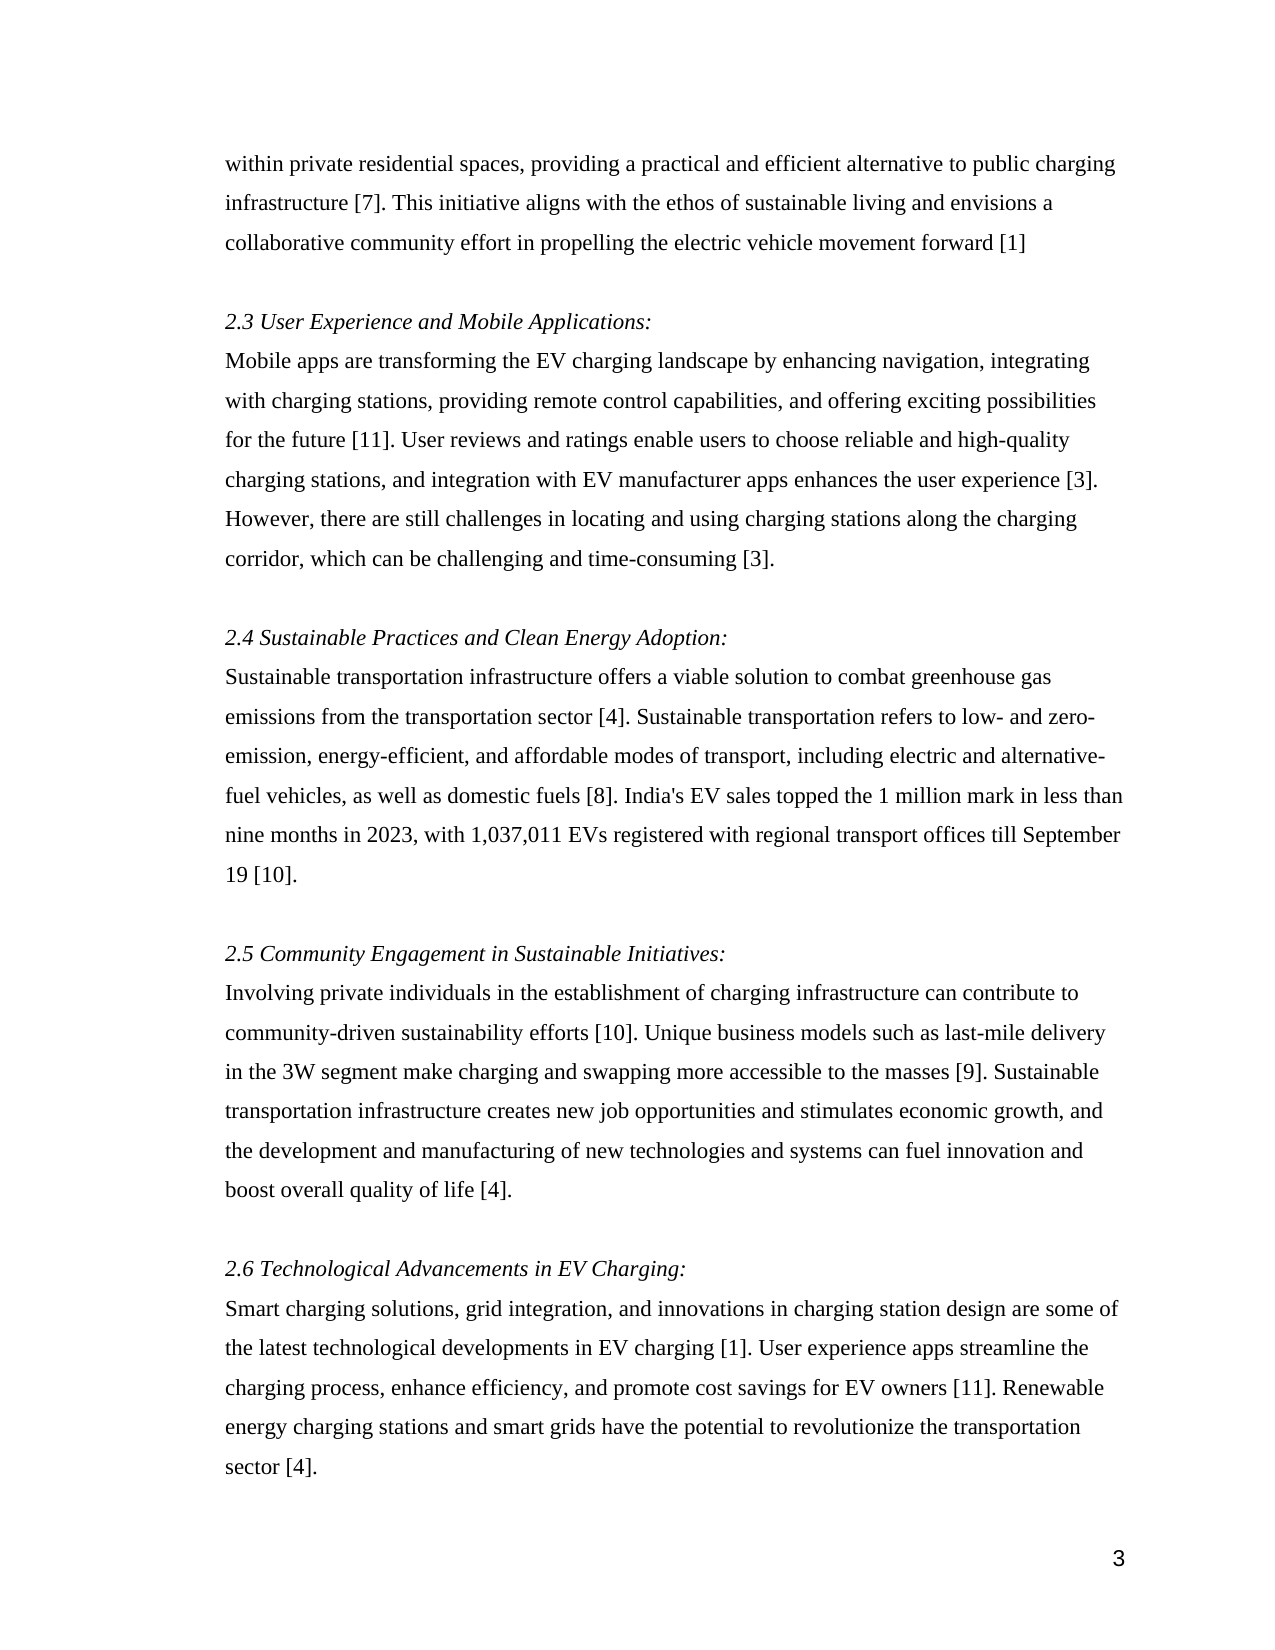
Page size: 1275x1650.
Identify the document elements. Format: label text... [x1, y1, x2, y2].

text Involving private individuals in the establishment of charging infrastructure can contribute to community-driven sustainability efforts [10]. Unique business models such as last-mile delivery in the 3W segment make charging and swapping more accessible to the masses [9]. Sustainable transportation infrastructure creates new job opportunities and stimulates economic growth, and the development and manufacturing of new technologies and systems can fuel innovation and boost overall quality of life [4]. [225, 979, 1125, 1203]
text 2.4 Sustainable Practices and Clean Energy Adoption: [225, 624, 1125, 650]
text Smart charging solutions, grid integration, and innovations in charging station design are some of the latest technological developments in EV charging [1]. User experience apps streamline the charging process, enhance efficiency, and promote cost savings for EV owners [11]. Renewable energy charging stations and smart grids have the potential to revolutionize the transportation sector [4]. [225, 1295, 1125, 1479]
text Mobile apps are transforming the EV charging landscape by enhancing navigation, integrating with charging stations, providing remote control capabilities, and offering exciting possibilities for the future [11]. User reviews and ratings enable users to choose reliable and high-quality charging stations, and integration with EV manufacturer apps enhances the user experience [3]. However, there are still challenges in locating and using charging stations along the charging corridor, which can be challenging and time-consuming [3]. [225, 347, 1125, 571]
text 2.6 Technological Advancements in EV Charging: [225, 1255, 1125, 1282]
text 2.3 User Experience and Mobile Applications: [225, 308, 1125, 334]
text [225, 150, 1125, 255]
text 2.5 Community Engagement in Sustainable Initiatives: [225, 939, 1125, 966]
text Sustainable transportation infrastructure offers a viable solution to combat greenhouse gas emissions from the transportation sector [4]. Sustainable transportation refers to low- and zero-emission, energy-efficient, and affordable modes of transport, including electric and alternative-fuel vehicles, as well as domestic fuels [8]. India's EV sales topped the 1 million mark in less than nine months in 2023, with 1,037,011 EVs registered with regional transport offices till September 19 [10]. [225, 663, 1125, 887]
